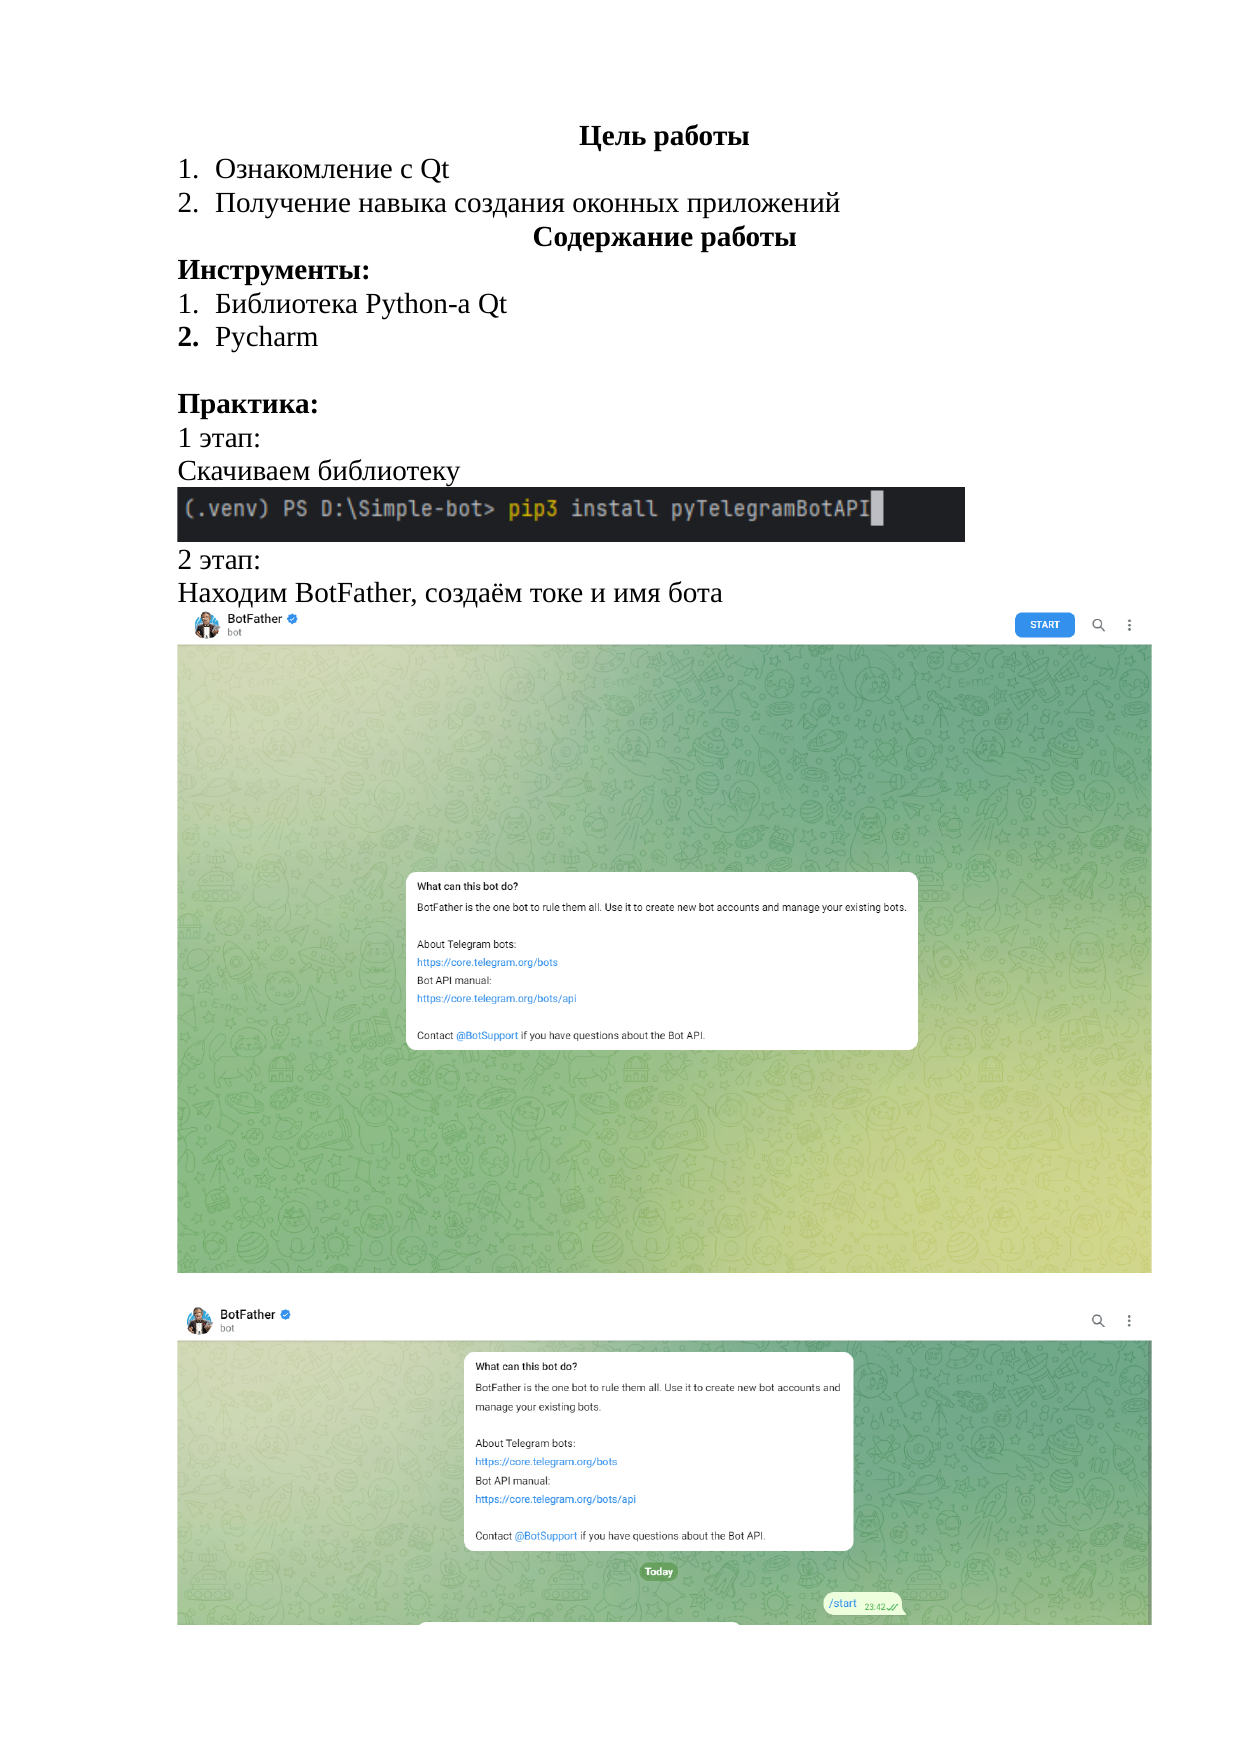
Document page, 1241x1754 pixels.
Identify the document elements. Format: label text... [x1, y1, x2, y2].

text Скачиваем библиотеку [177, 453, 1152, 487]
text 2 этап: [177, 542, 1152, 575]
text Цель работы [177, 118, 1152, 152]
list Библиотека Python-а Qt [177, 286, 1152, 319]
text Инструменты: [177, 252, 1152, 286]
list Получение навыка создания оконных приложений [177, 185, 1152, 219]
list Ознакомление с Qt [177, 152, 1152, 185]
text Находим BotFather, создаём токе и имя бота [177, 575, 1152, 608]
picture [177, 608, 1152, 1273]
text Содержание работы [177, 219, 1152, 252]
picture [177, 487, 965, 542]
picture [177, 1306, 1152, 1625]
text Практика: [177, 386, 1152, 420]
list Pycharm [177, 319, 1152, 353]
text 1 этап: [177, 420, 1152, 453]
